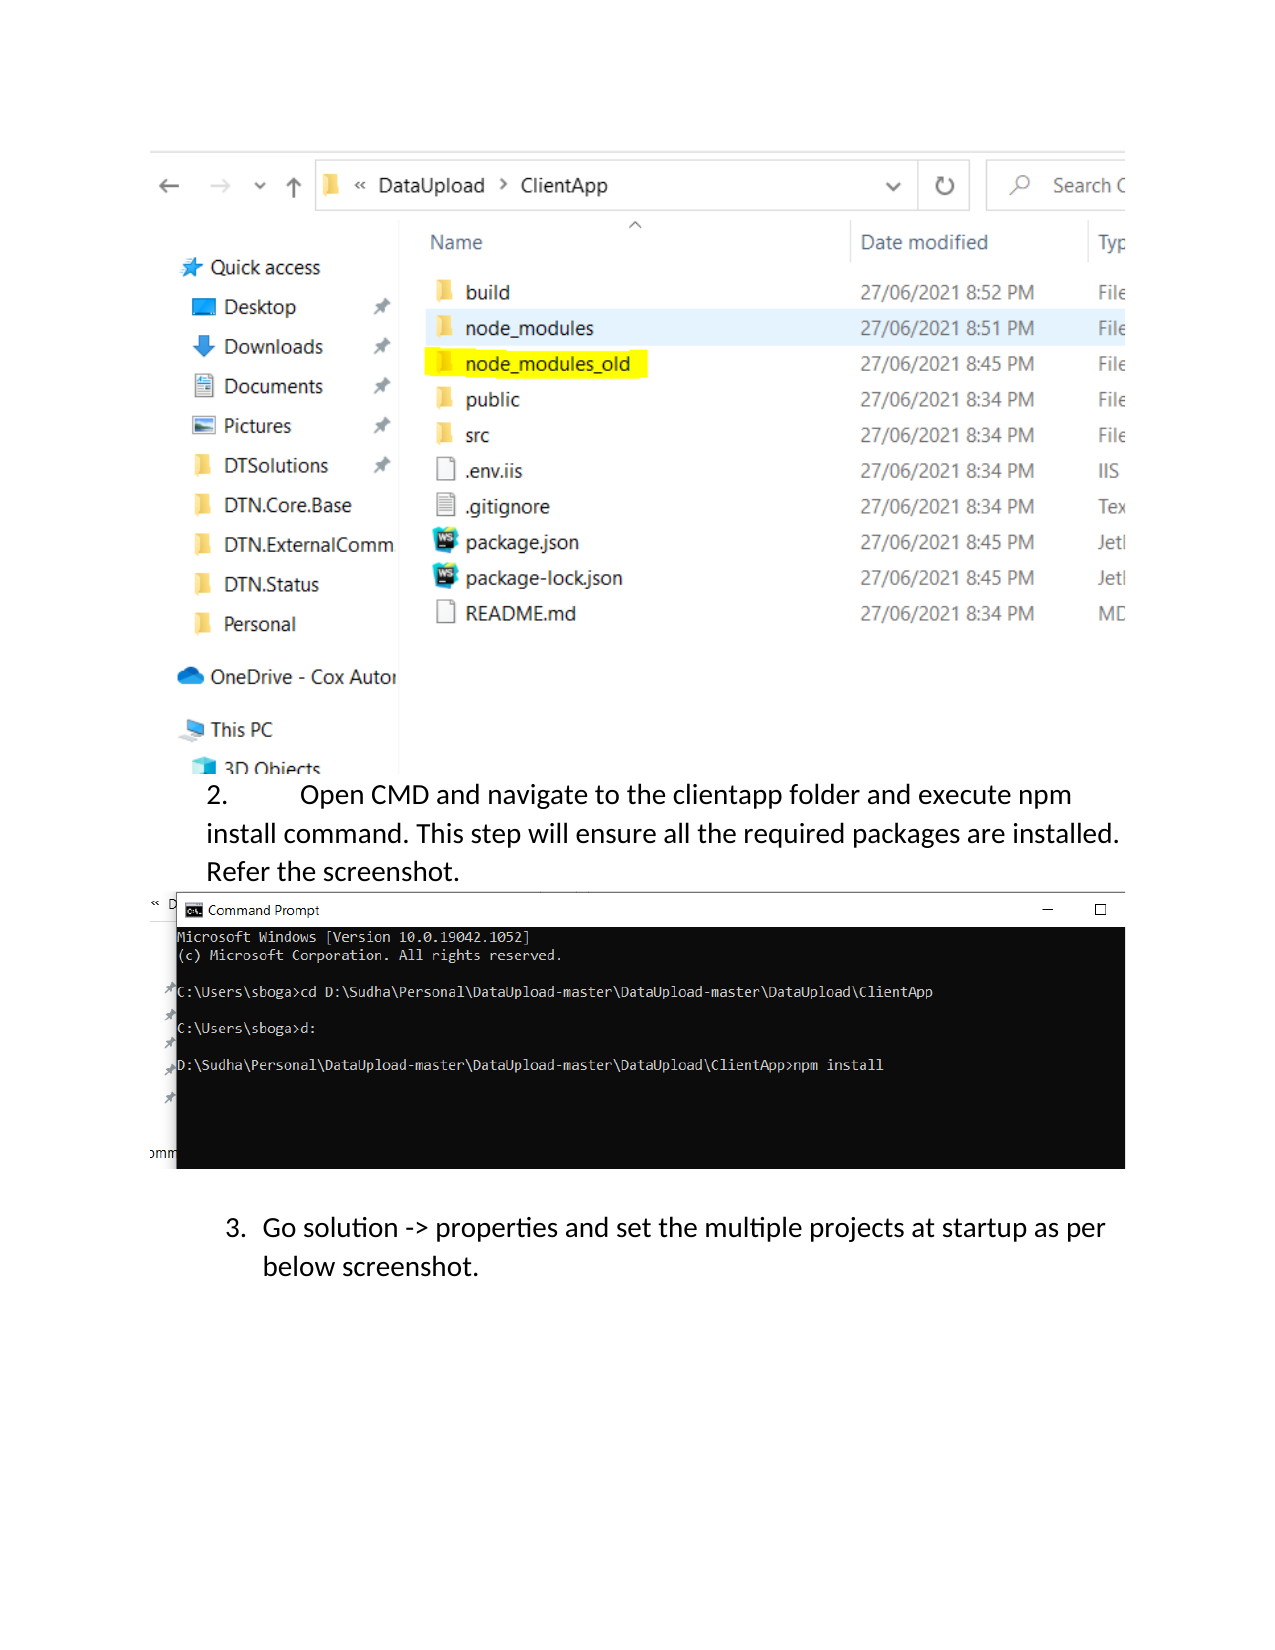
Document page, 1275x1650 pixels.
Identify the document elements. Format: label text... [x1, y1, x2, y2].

list Go solution -> properties and set the multiple projects at startup as per below screenshot. [225, 1209, 1125, 1283]
list Open CMD and navigate to the clientapp folder and execute npm install command. This step will ensure all the required packages are installed. Refer the screenshot. [206, 776, 1125, 889]
picture [150, 891, 1125, 1169]
picture [150, 150, 1125, 774]
